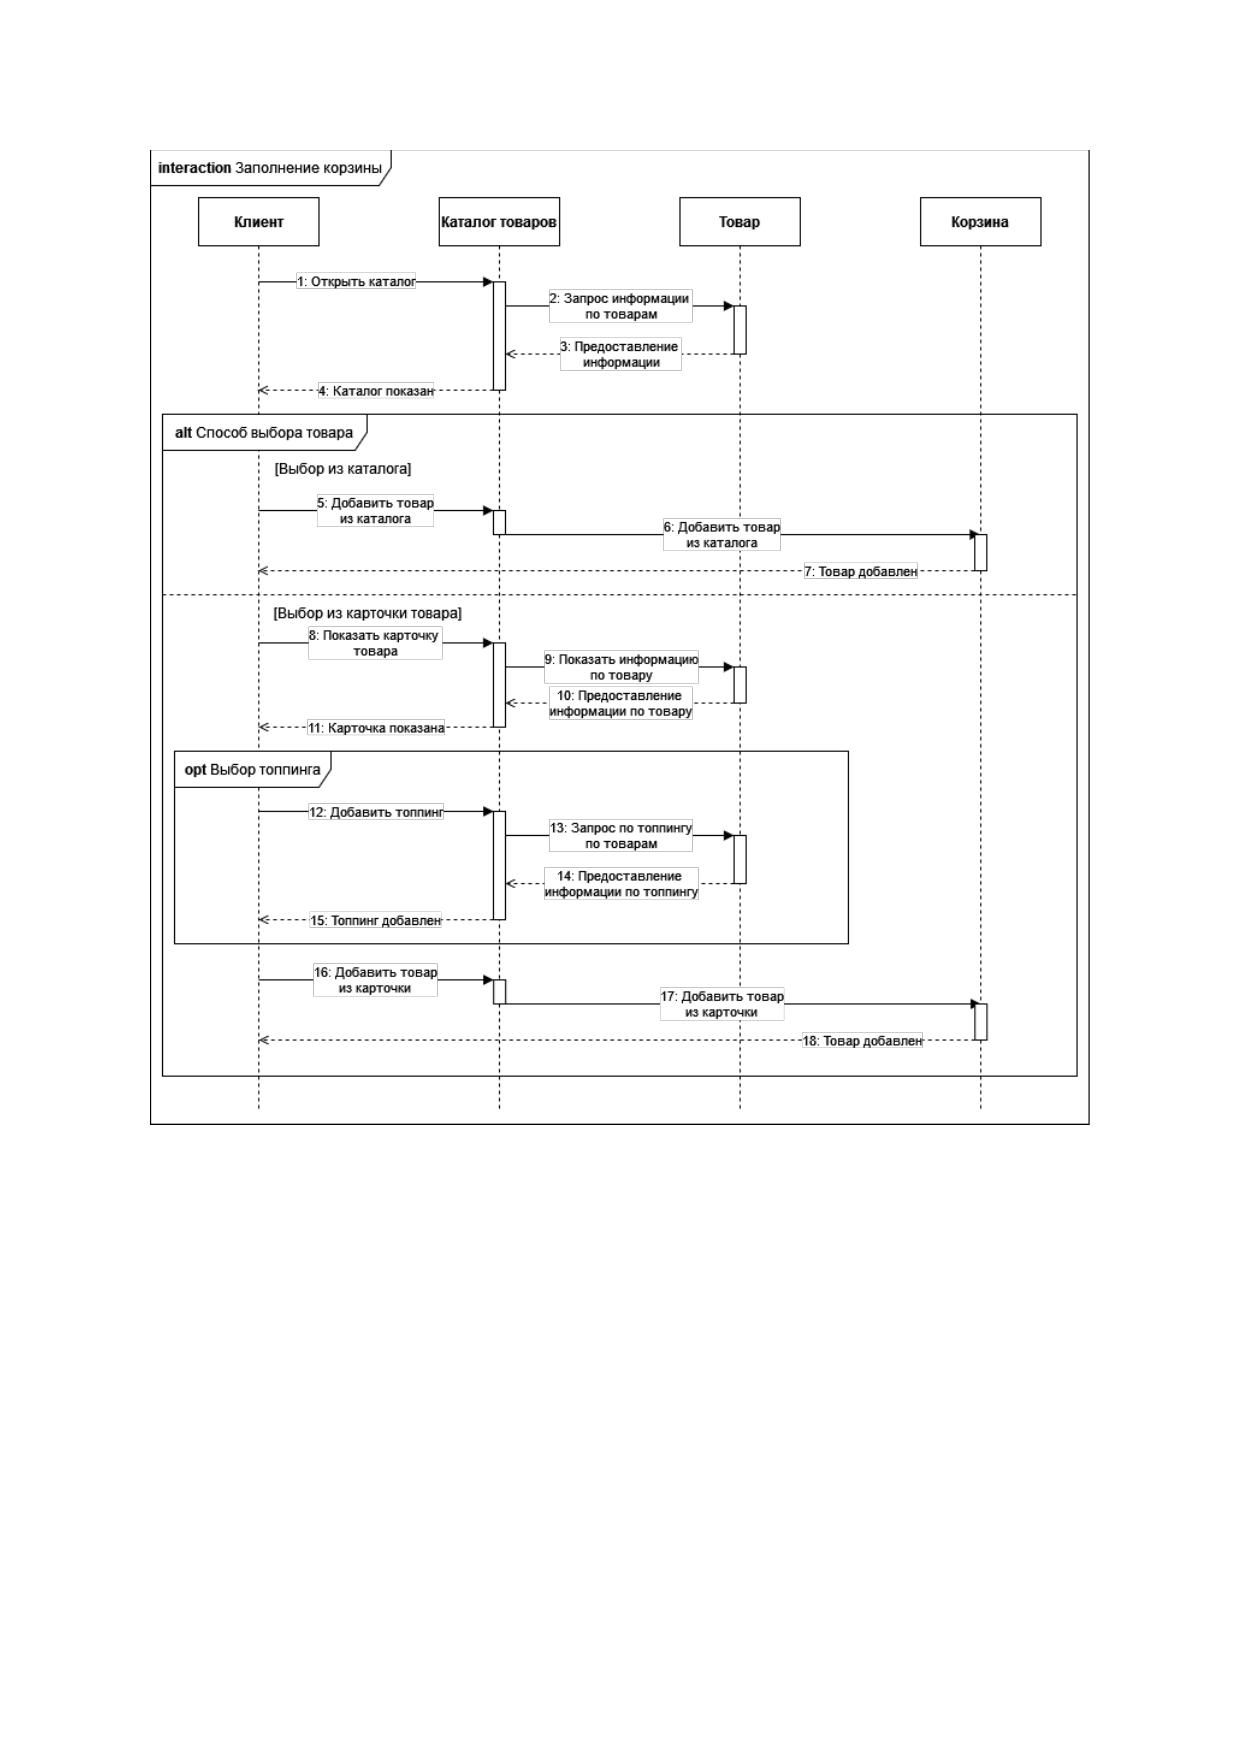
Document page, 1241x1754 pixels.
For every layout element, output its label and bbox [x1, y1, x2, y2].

picture [150, 150, 1091, 1125]
